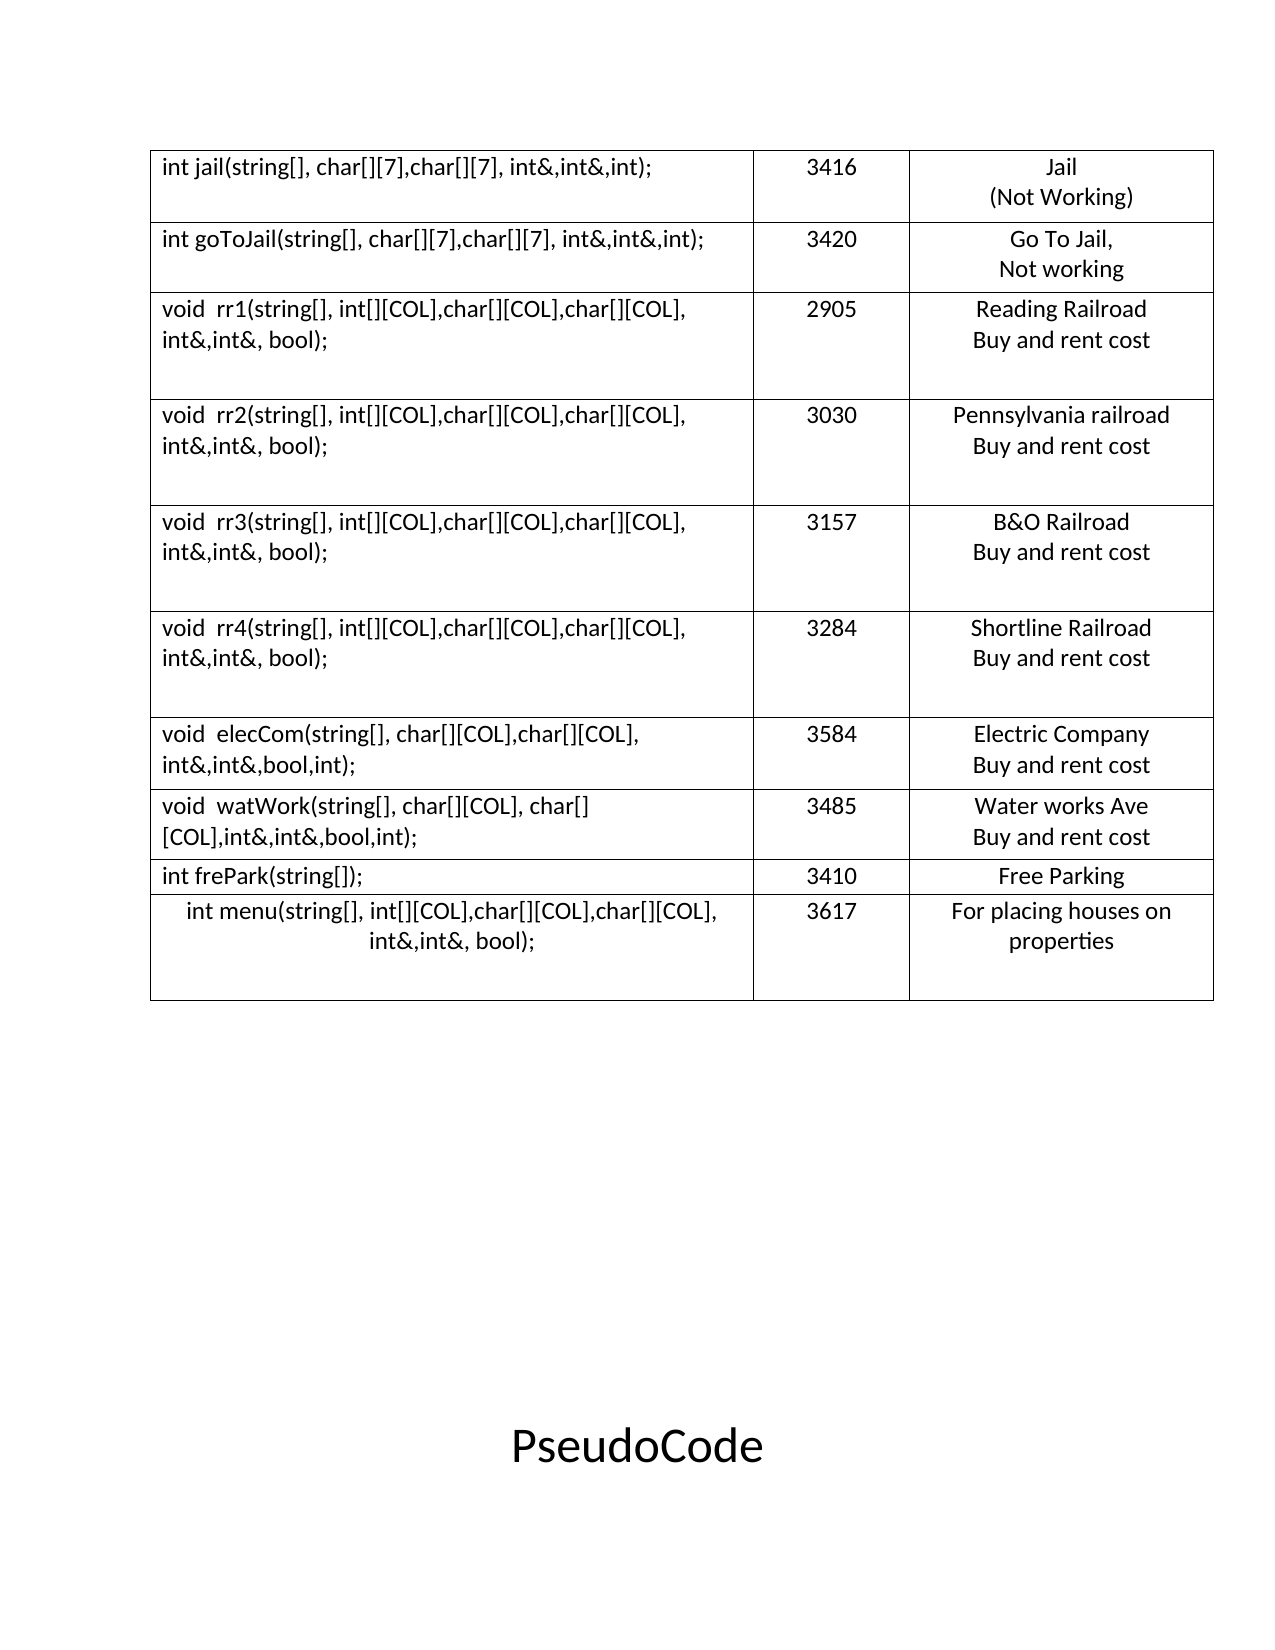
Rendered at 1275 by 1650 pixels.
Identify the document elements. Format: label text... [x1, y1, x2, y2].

table_cell Go To Jail, Not working [910, 223, 1213, 292]
text PseudoCode [150, 1413, 1125, 1474]
table_cell int goToJail(string[], char[][7],char[][7], int&,int&,int); [151, 223, 753, 292]
table_cell B&O Railroad Buy and rent cost [910, 506, 1213, 611]
table_cell 3485 [754, 790, 909, 859]
table_cell void rr3(string[], int[][COL],char[][COL],char[][COL], int&,int&, bool); [151, 506, 753, 611]
table_cell Pennsylvania railroad Buy and rent cost [910, 400, 1213, 505]
table_cell 3416 [754, 151, 909, 222]
table_cell void elecCom(string[], char[][COL],char[][COL], int&,int&,bool,int); [151, 718, 753, 789]
table_cell For placing houses on properties [910, 895, 1213, 1000]
table_cell 3617 [754, 895, 909, 1000]
table_cell Reading Railroad Buy and rent cost [910, 293, 1213, 398]
table_cell void rr2(string[], int[][COL],char[][COL],char[][COL], int&,int&, bool); [151, 400, 753, 505]
table_cell void rr1(string[], int[][COL],char[][COL],char[][COL], int&,int&, bool); [151, 293, 753, 398]
table_cell void watWork(string[], char[][COL], char[][COL],int&,int&,bool,int); [151, 790, 753, 859]
table_cell 3410 [754, 860, 909, 894]
table_cell int jail(string[], char[][7],char[][7], int&,int&,int); [151, 151, 753, 222]
table_cell Shortline Railroad Buy and rent cost [910, 612, 1213, 717]
table_cell 3284 [754, 612, 909, 717]
table_cell Free Parking [910, 860, 1213, 894]
table_cell 3157 [754, 506, 909, 611]
table_cell 2905 [754, 293, 909, 398]
table_cell 3030 [754, 400, 909, 505]
table_cell int menu(string[], int[][COL],char[][COL],char[][COL], int&,int&, bool); [151, 895, 753, 1000]
table_cell Water works Ave Buy and rent cost [910, 790, 1213, 859]
table_cell 3420 [754, 223, 909, 292]
table_cell Jail (Not Working) [910, 151, 1213, 222]
table_cell int frePark(string[]); [151, 860, 753, 894]
table_cell Electric Company Buy and rent cost [910, 718, 1213, 789]
table_cell void rr4(string[], int[][COL],char[][COL],char[][COL], int&,int&, bool); [151, 612, 753, 717]
table_cell 3584 [754, 718, 909, 789]
